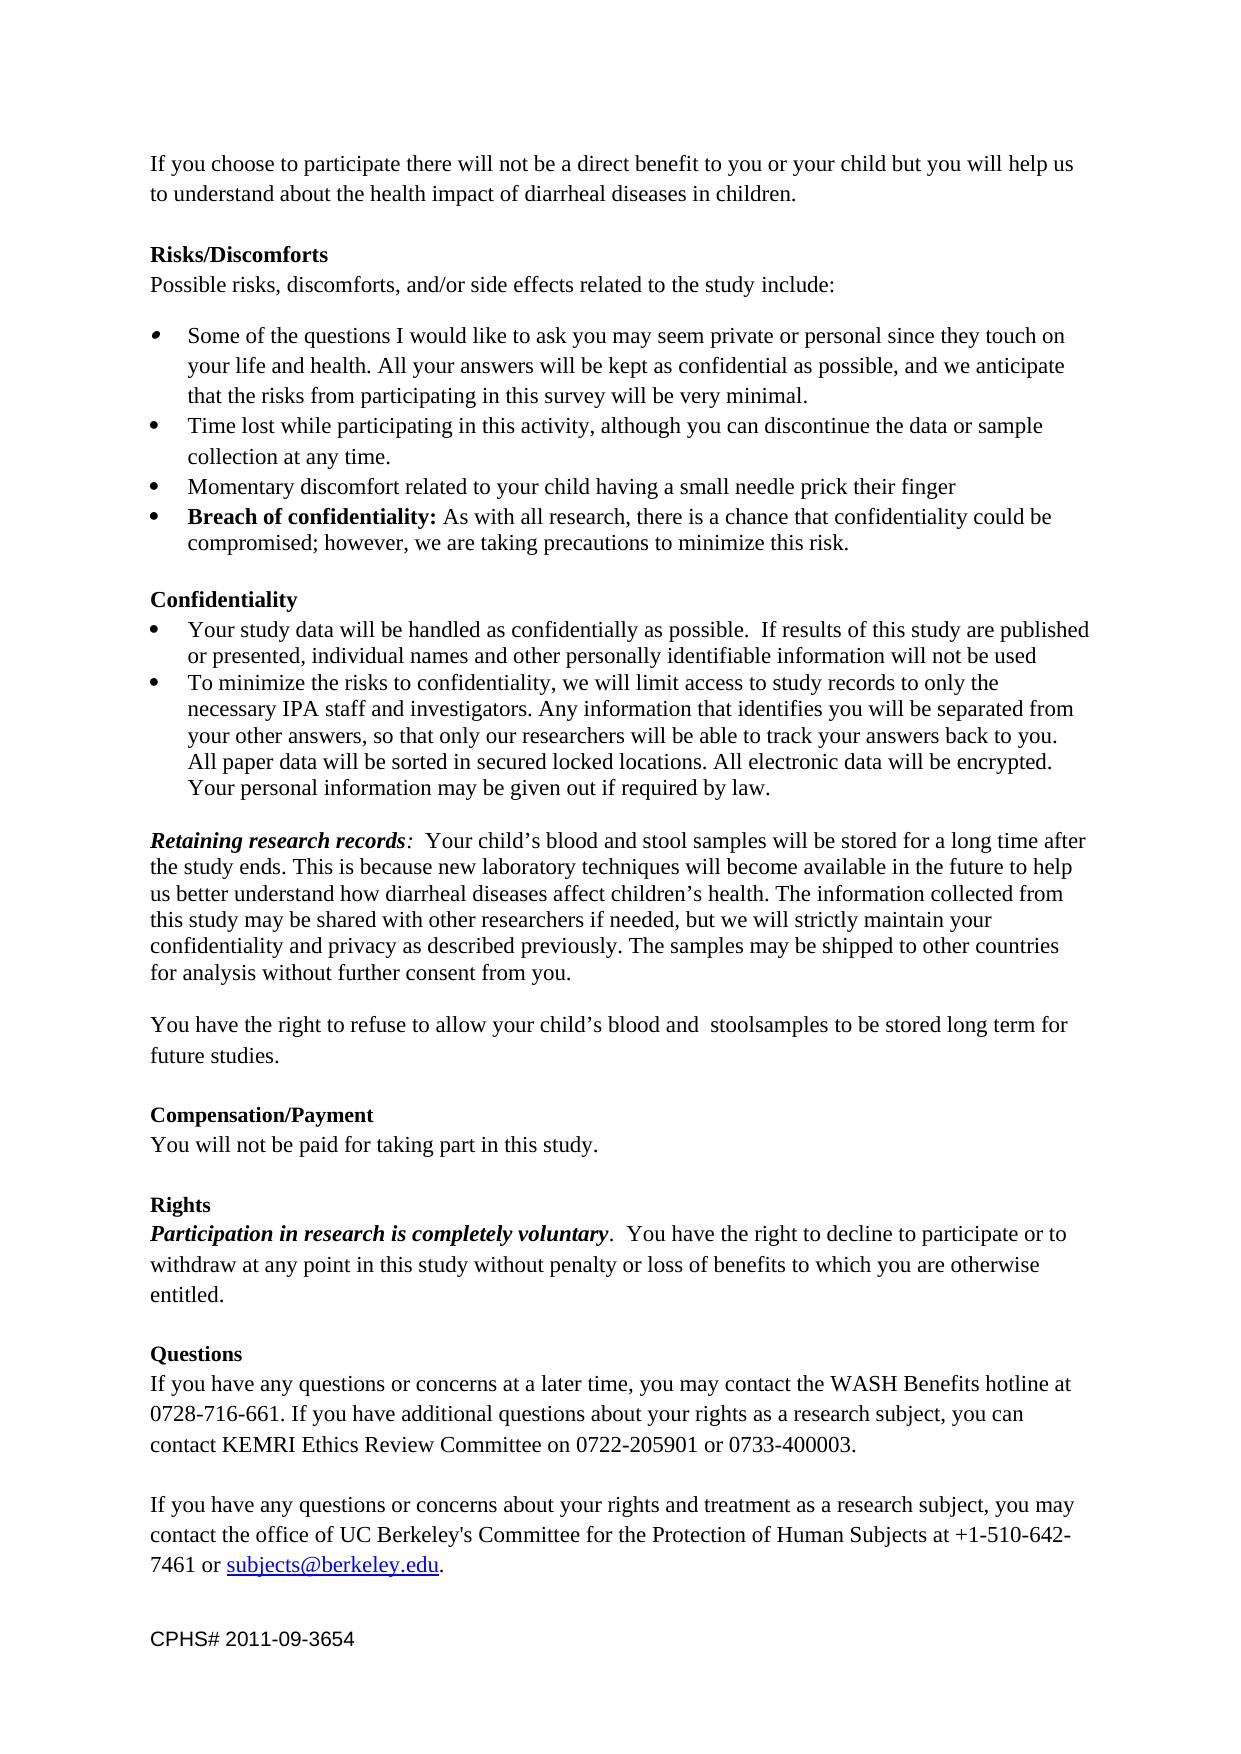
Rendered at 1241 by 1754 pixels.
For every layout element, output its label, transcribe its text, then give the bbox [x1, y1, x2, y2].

list Momentary discomfort related to your child having a small needle prick their finger [150, 473, 1090, 499]
text Confidentiality [150, 586, 1090, 612]
text Retaining research records: Your child’s blood and stool samples will be stored for a long time after the study ends. This is because new laboratory techniques will become available in the future to help us better understand how diarrheal diseases affect children’s health. The information collected from this study may be shared with other researchers if needed, but we will strictly maintain your confidentiality and privacy as described previously. The samples may be shipped to other countries for analysis without further consent from you. [150, 827, 1090, 985]
text If you have any questions or concerns at a later time, you may contact the WASH Benefits hotline at 0728-716-661. If you have additional questions about your rights as a research subject, you can contact KEMRI Ethics Review Committee on 0722-205901 or 0733-400003. [150, 1370, 1090, 1457]
text Participation in research is completely voluntary. You have the right to decline to participate or to withdraw at any point in this study without penalty or loss of benefits to which you are otherwise entitled. [150, 1221, 1090, 1307]
text Possible risks, discomforts, and/or side effects related to the study include: [150, 271, 1090, 297]
text You have the right to refuse to allow your child’s blood and stoolsamples to be stored long term for future studies. [150, 1012, 1090, 1068]
text Compensation/Payment [150, 1102, 1090, 1127]
text Questions [150, 1341, 1090, 1367]
list Breach of confidentiality: As with all research, there is a chance that confidentiality could be compromised; however, we are taking precautions to minimize this risk. [150, 503, 1090, 556]
list Time lost while participating in this activity, although you can discontinue the data or sample collection at any time. [150, 412, 1090, 469]
text You will not be paid for taking part in this study. [150, 1131, 1090, 1157]
list Your study data will be handled as confidentially as possible. If results of this study are published or presented, individual names and other personally identifiable information will not be used [150, 616, 1090, 669]
text Rights [150, 1192, 1090, 1217]
text If you choose to participate there will not be a direct benefit to you or your child but you will help us to understand about the health impact of diarrheal diseases in children. [150, 150, 1090, 207]
text If you have any questions or concerns about your rights and treatment as a research subject, you may contact the office of UC Berkeley's Committee for the Protection of Human Subjects at +1-510-642-7461 or subjects@berkeley.edu. [150, 1491, 1090, 1578]
list Some of the questions I would like to ask you may seem private or personal since they touch on your life and health. All your answers will be kept as confidential as possible, and we anticipate that the risks from participating in this survey will be very minimal. [150, 322, 1090, 409]
list To minimize the risks to confidentiality, we will limit access to study records to only the necessary IPA staff and investigators. Any information that identifies you will be separated from your other answers, so that only our researchers will be able to track your answers back to you. All paper data will be sorted in secured locked locations. All electronic data will be encrypted. Your personal information may be given out if required by law. [150, 669, 1090, 801]
text Risks/Discomforts [150, 241, 1090, 267]
